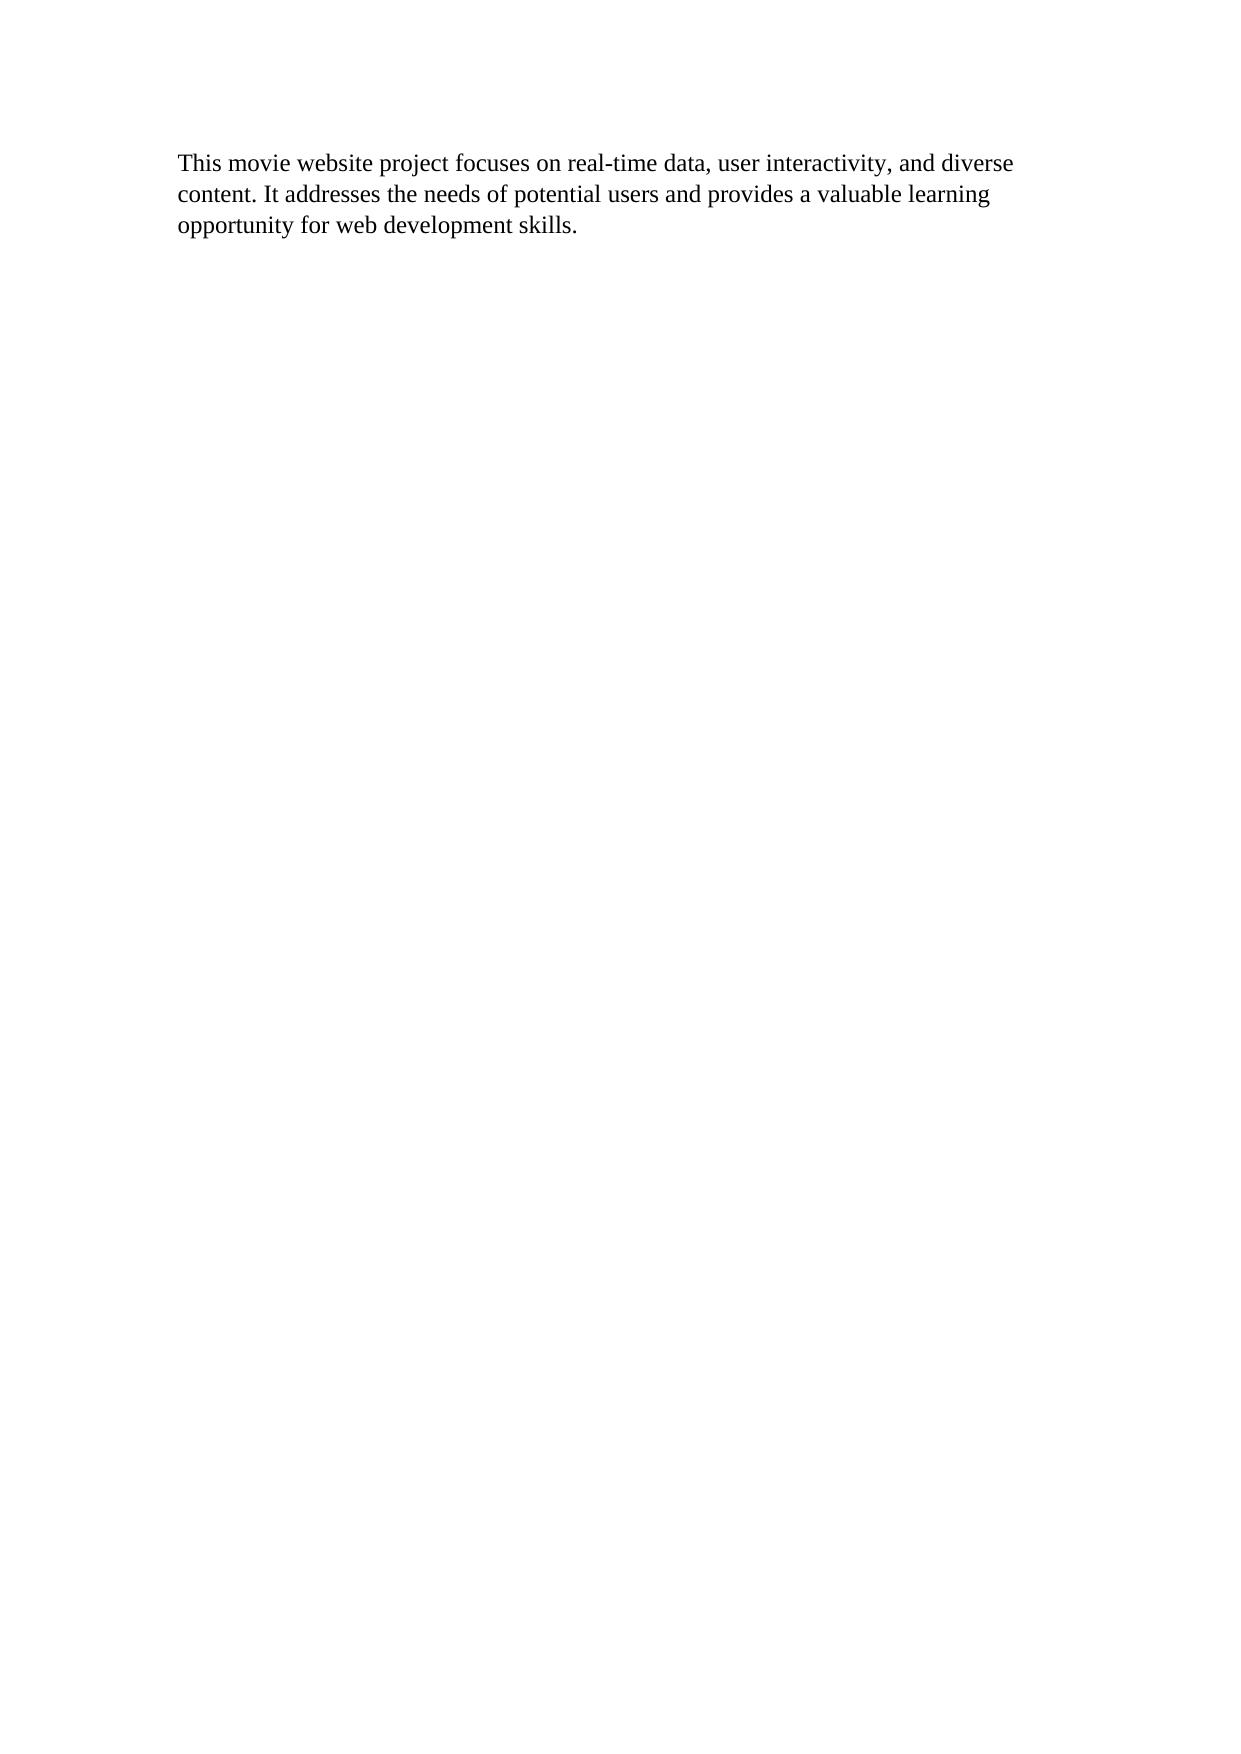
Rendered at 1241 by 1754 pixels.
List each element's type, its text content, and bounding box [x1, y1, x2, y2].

text This movie website project focuses on real-time data, user interactivity, and diverse content. It addresses the needs of potential users and provides a valuable learning opportunity for web development skills. [177, 148, 1063, 238]
